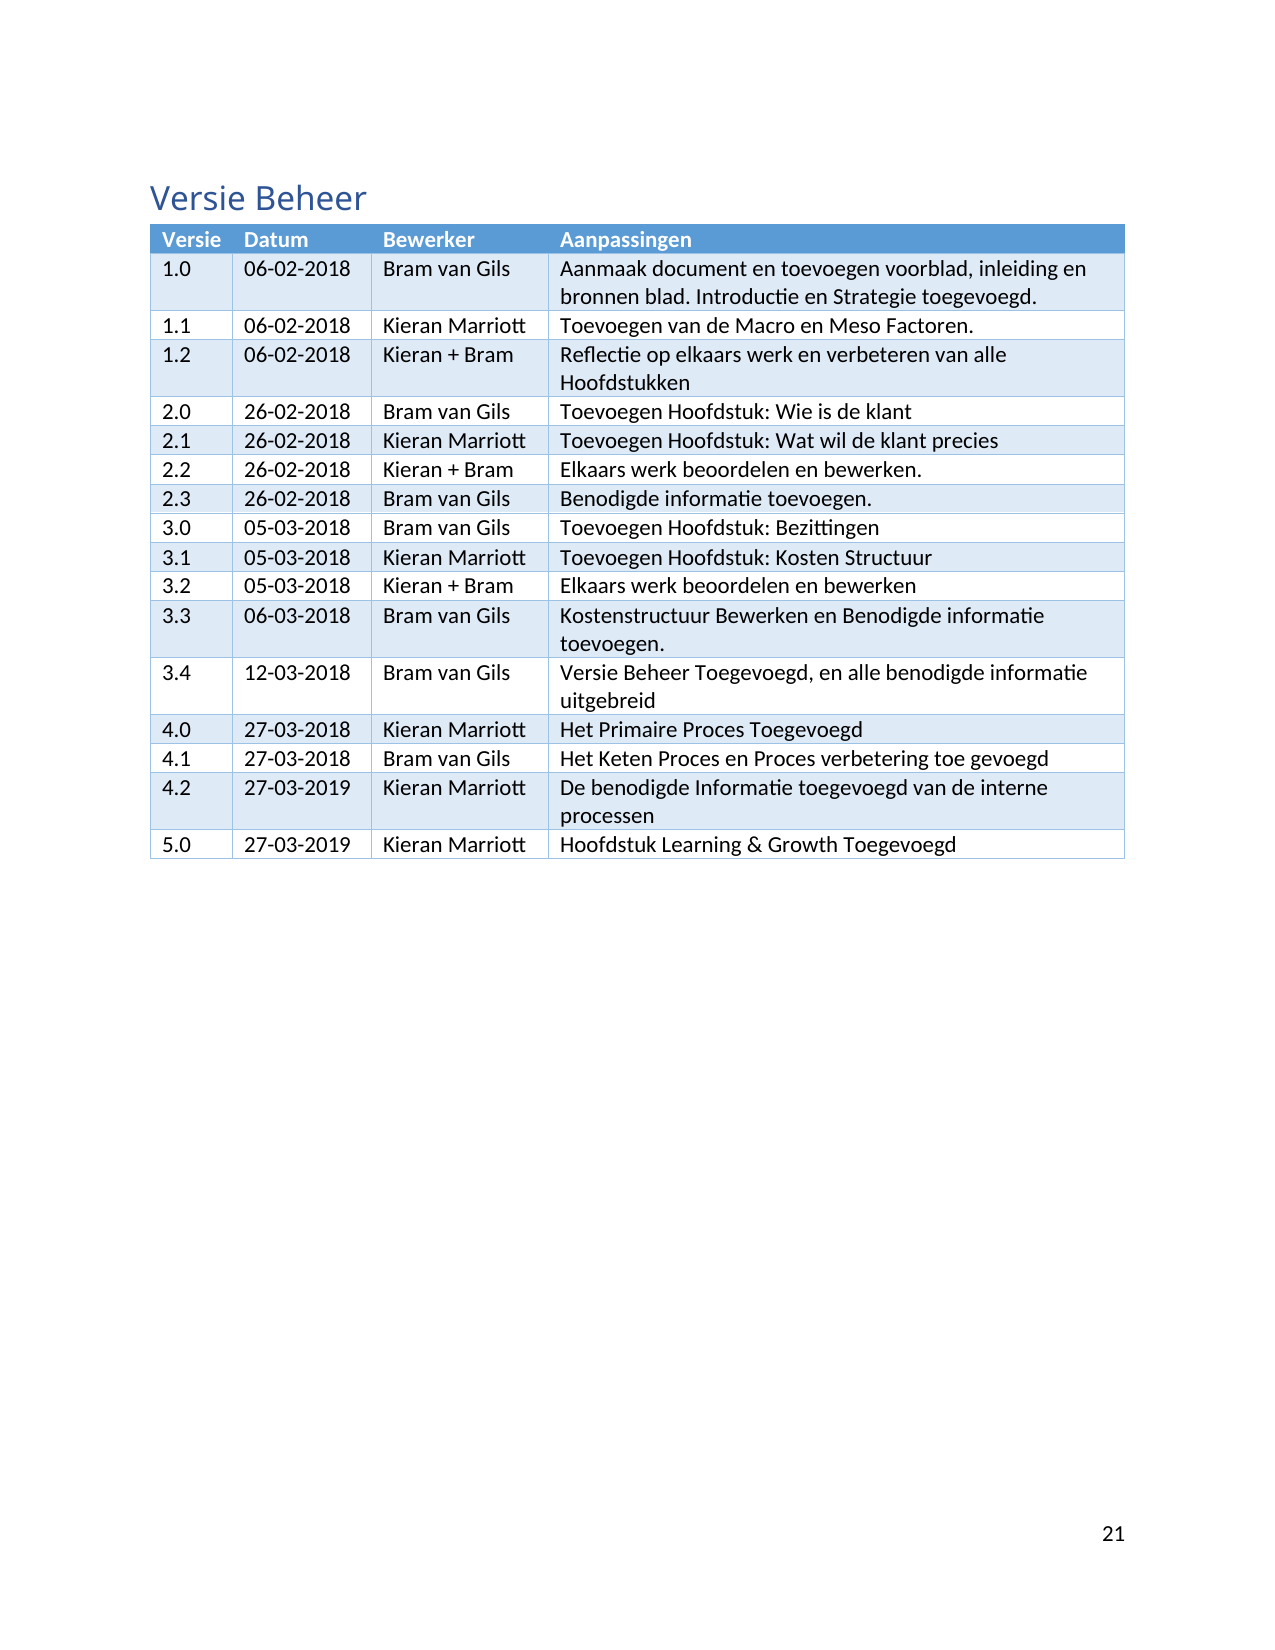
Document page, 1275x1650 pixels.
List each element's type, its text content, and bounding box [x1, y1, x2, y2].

table_cell De benodigde Informatie toegevoegd van de interne processen [549, 773, 1124, 829]
table_cell 05-03-2018 [233, 514, 371, 542]
table_cell Benodigde informatie toevoegen. [549, 485, 1124, 512]
table_cell Kieran + Bram [372, 572, 548, 600]
table_cell 06-03-2018 [233, 601, 371, 657]
table_cell 06-02-2018 [233, 340, 371, 396]
table_cell Bram van Gils [372, 601, 548, 657]
subtitle Versie Beheer [150, 175, 1125, 220]
table_header Versie [151, 225, 232, 253]
table_header Bewerker [372, 225, 548, 253]
table_cell Toevoegen Hoofdstuk: Wat wil de klant precies [549, 426, 1124, 454]
table_cell 2.3 [151, 485, 232, 512]
table_cell 06-02-2018 [233, 311, 371, 339]
table_cell 2.2 [151, 455, 232, 483]
table_cell 4.2 [151, 773, 232, 829]
table_cell 27-03-2018 [233, 744, 371, 772]
table_cell Bram van Gils [372, 514, 548, 542]
table_cell Versie Beheer Toegevoegd, en alle benodigde informatie uitgebreid [549, 658, 1124, 714]
table_cell Kieran Marriott [372, 773, 548, 829]
table_cell 4.0 [151, 715, 232, 743]
table_cell Bram van Gils [372, 658, 548, 714]
table_cell Reflectie op elkaars werk en verbeteren van alle Hoofdstukken [549, 340, 1124, 396]
table_cell Bram van Gils [372, 397, 548, 425]
table_cell 27-03-2019 [233, 773, 371, 829]
table_cell Aanmaak document en toevoegen voorblad, inleiding en bronnen blad. Introductie en Strategie toegevoegd. [549, 254, 1124, 310]
table_cell Kieran Marriott [372, 311, 548, 339]
table_cell Het Primaire Proces Toegevoegd [549, 715, 1124, 743]
table_cell 27-03-2019 [233, 830, 371, 858]
table_cell 2.1 [151, 426, 232, 454]
table_cell 06-02-2018 [233, 254, 371, 310]
table_cell 26-02-2018 [233, 426, 371, 454]
table_cell 05-03-2018 [233, 572, 371, 600]
table_cell Kieran Marriott [372, 426, 548, 454]
table_cell Kostenstructuur Bewerken en Benodigde informatie toevoegen. [549, 601, 1124, 657]
table_cell 26-02-2018 [233, 485, 371, 512]
table_cell 1.2 [151, 340, 232, 396]
table_cell 3.1 [151, 543, 232, 571]
table_cell Kieran + Bram [372, 340, 548, 396]
table_cell Elkaars werk beoordelen en bewerken [549, 572, 1124, 600]
table_header Datum [233, 225, 371, 253]
table_cell 05-03-2018 [233, 543, 371, 571]
table_cell 3.3 [151, 601, 232, 657]
table_cell Toevoegen Hoofdstuk: Wie is de klant [549, 397, 1124, 425]
table_cell 1.1 [151, 311, 232, 339]
table_cell Bram van Gils [372, 485, 548, 512]
table_cell 3.2 [151, 572, 232, 600]
table_cell Toevoegen van de Macro en Meso Factoren. [549, 311, 1124, 339]
table_cell Kieran Marriott [372, 830, 548, 858]
table_cell Kieran + Bram [372, 455, 548, 483]
table_cell 2.0 [151, 397, 232, 425]
table_cell Elkaars werk beoordelen en bewerken. [549, 455, 1124, 483]
table_cell Toevoegen Hoofdstuk: Bezittingen [549, 514, 1124, 542]
table_cell Bram van Gils [372, 744, 548, 772]
table_cell 3.0 [151, 514, 232, 542]
table_cell Toevoegen Hoofdstuk: Kosten Structuur [549, 543, 1124, 571]
table_cell Kieran Marriott [372, 543, 548, 571]
table_cell 26-02-2018 [233, 397, 371, 425]
table_cell 27-03-2018 [233, 715, 371, 743]
table_cell 12-03-2018 [233, 658, 371, 714]
table_cell 3.4 [151, 658, 232, 714]
table_cell 5.0 [151, 830, 232, 858]
table_cell Het Keten Proces en Proces verbetering toe gevoegd [549, 744, 1124, 772]
table_cell 1.0 [151, 254, 232, 310]
table_cell Hoofdstuk Learning & Growth Toegevoegd [549, 830, 1124, 858]
table_cell Bram van Gils [372, 254, 548, 310]
table_cell 26-02-2018 [233, 455, 371, 483]
table_cell Kieran Marriott [372, 715, 548, 743]
table_cell 4.1 [151, 744, 232, 772]
table_header Aanpassingen [549, 225, 1124, 253]
